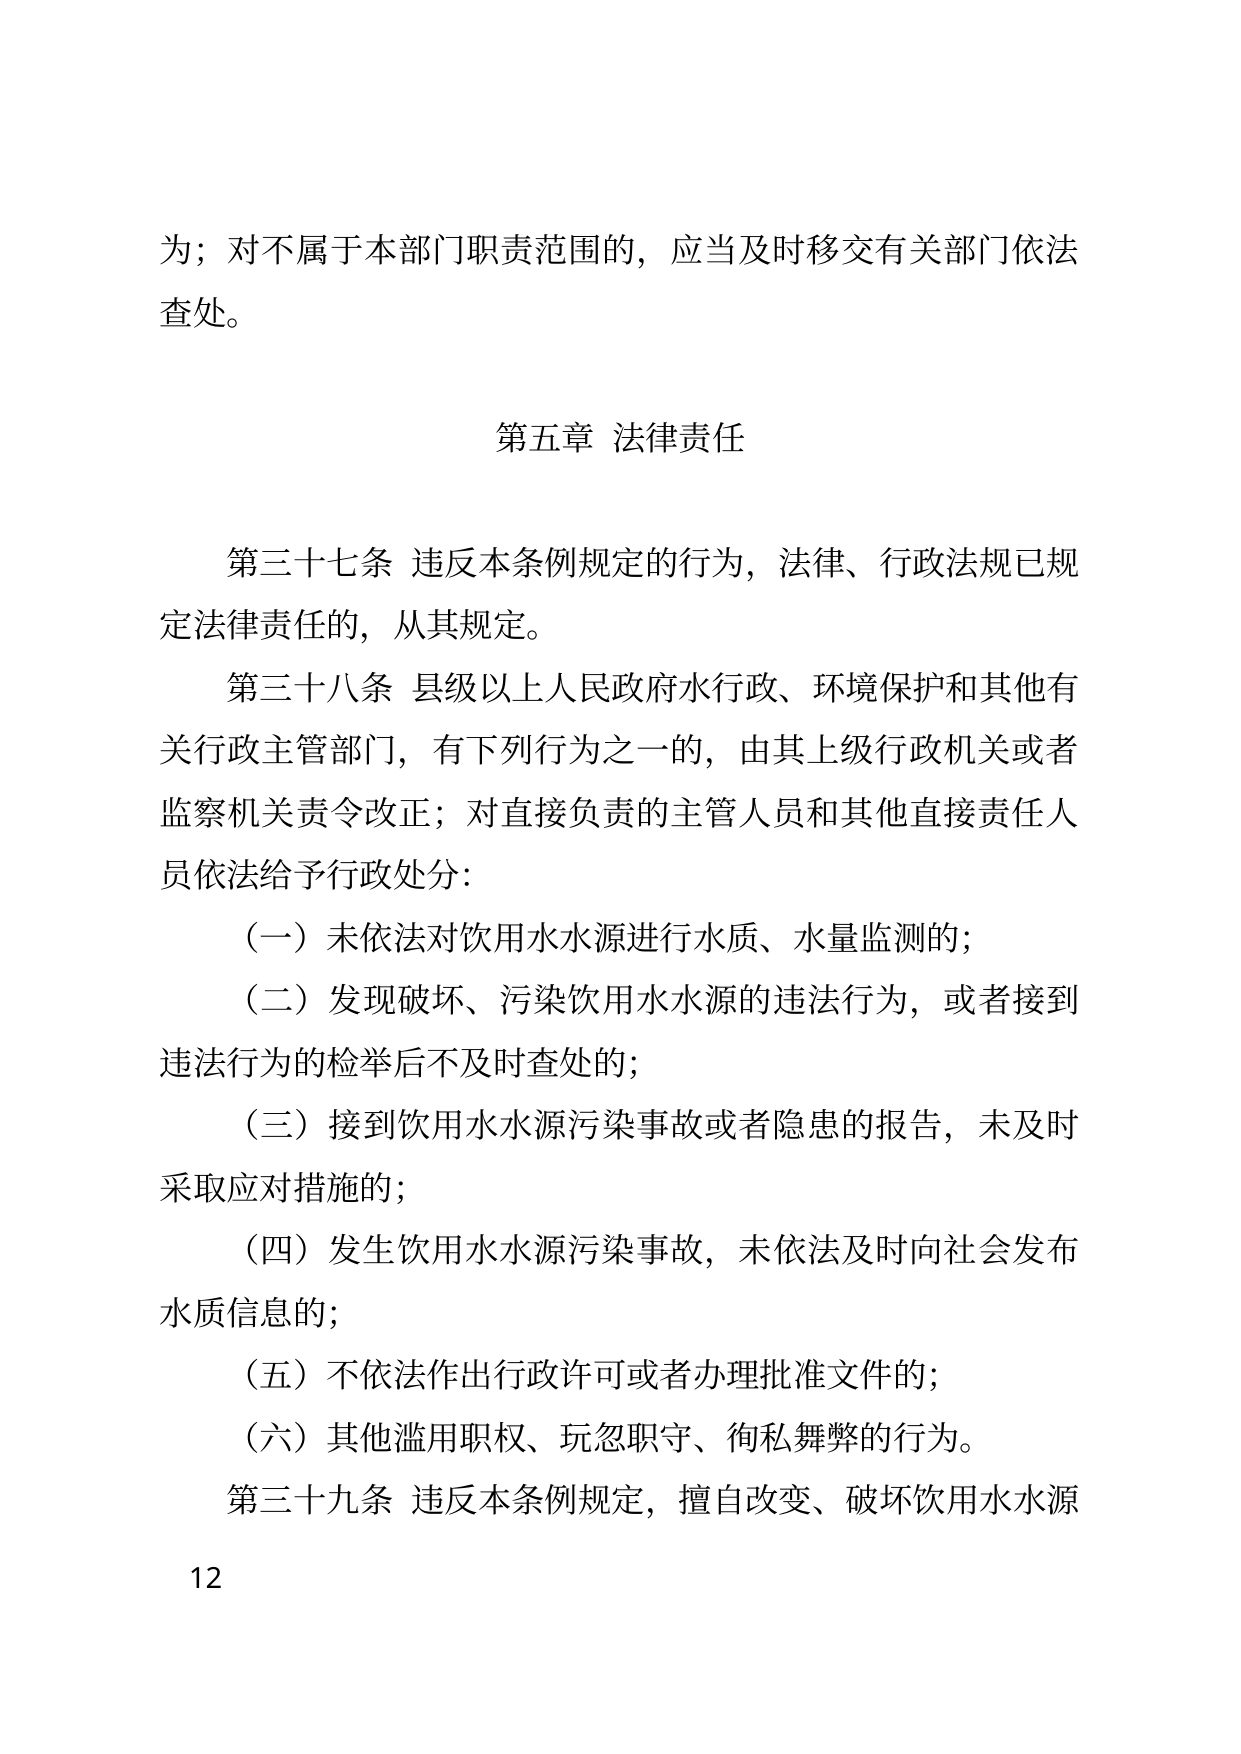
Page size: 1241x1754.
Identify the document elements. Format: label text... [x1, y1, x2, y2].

text （一）未依法对饮用水水源进行水质、水量监测的； [159, 900, 1081, 963]
text （四）发生饮用水水源污染事故，未依法及时向社会发布水质信息的； [159, 1213, 1081, 1338]
text 第五章 法律责任 [159, 400, 1081, 463]
text （六）其他滥用职权、玩忽职守、徇私舞弊的行为。 [159, 1400, 1081, 1463]
text （三）接到饮用水水源污染事故或者隐患的报告，未及时采取应对措施的； [159, 1088, 1081, 1213]
text （五）不依法作出行政许可或者办理批准文件的； [159, 1338, 1081, 1400]
text （二）发现破坏、污染饮用水水源的违法行为，或者接到违法行为的检举后不及时查处的； [159, 963, 1081, 1088]
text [159, 213, 1081, 338]
text 第三十七条 违反本条例规定的行为，法律、行政法规已规定法律责任的，从其规定。 [159, 525, 1081, 650]
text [159, 1463, 1081, 1525]
text 第三十八条 县级以上人民政府水行政、环境保护和其他有关行政主管部门，有下列行为之一的，由其上级行政机关或者监察机关责令改正；对直接负责的主管人员和其他直接责任人员依法给予行政处分： [159, 650, 1081, 900]
